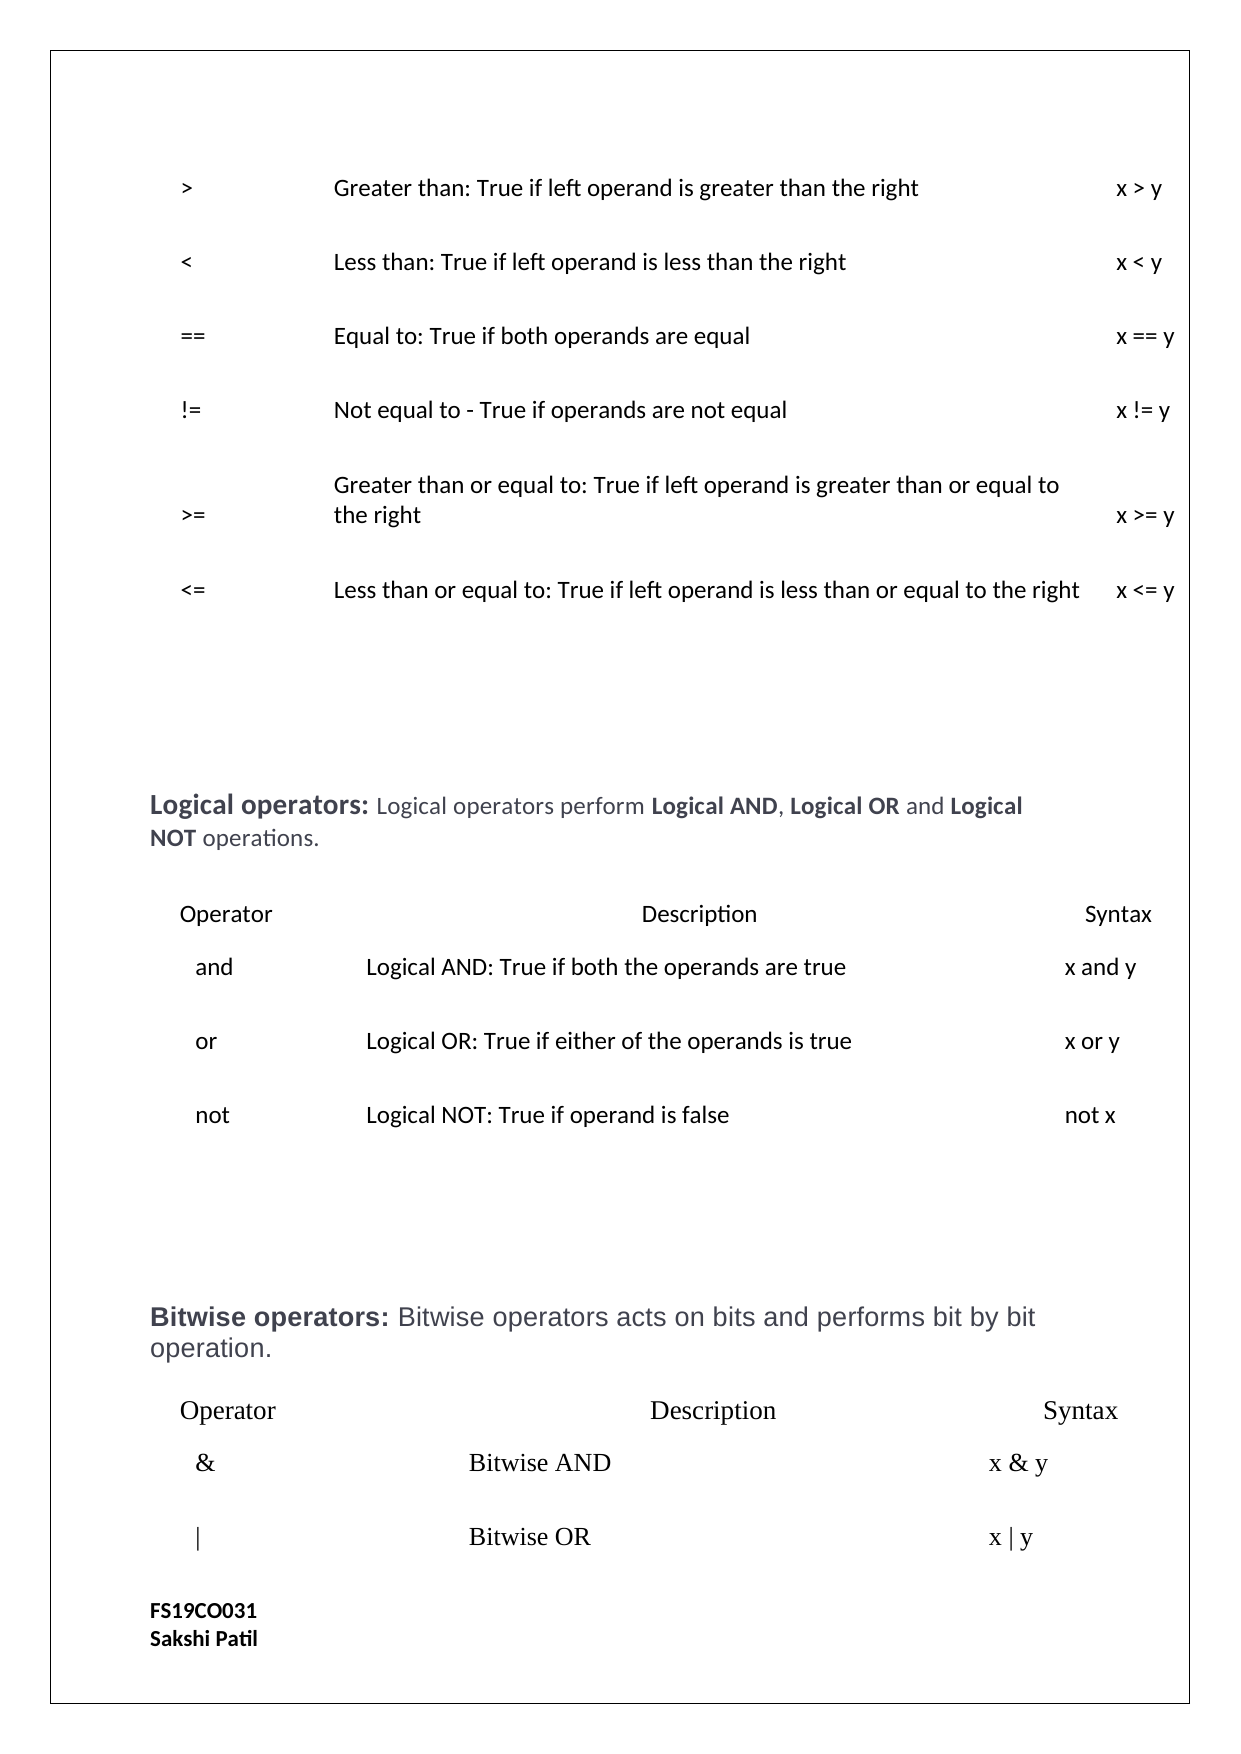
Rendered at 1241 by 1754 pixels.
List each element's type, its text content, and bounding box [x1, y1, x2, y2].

table_cell < [165, 224, 318, 298]
table_cell x != y [1100, 373, 1189, 447]
table_cell x < y [1100, 224, 1189, 298]
table_cell Logical AND: True if both the operands are true [351, 929, 1049, 1003]
table_cell == [165, 299, 318, 373]
table_header Operator [180, 1395, 453, 1426]
table_cell Less than: True if left operand is less than the right [318, 224, 1100, 298]
table_cell and [180, 929, 351, 1003]
table_cell Less than or equal to: True if left operand is less than or equal to the right [318, 552, 1100, 626]
text Logical operators: Logical operators perform Logical AND, Logical OR and Logical NOT operations. [150, 786, 1090, 852]
table_header Syntax [973, 1395, 1188, 1426]
table_header Operator [180, 899, 351, 929]
table_cell Logical NOT: True if operand is false [351, 1078, 1049, 1152]
table_cell x > y [1100, 150, 1189, 224]
table_cell not [180, 1078, 351, 1152]
table_cell x | y [973, 1499, 1188, 1573]
table_cell x <= y [1100, 552, 1189, 626]
table_cell Bitwise AND [453, 1426, 973, 1499]
table_cell x or y [1049, 1004, 1188, 1078]
table_cell x & y [973, 1426, 1188, 1499]
table_cell != [165, 373, 318, 447]
table_cell or [180, 1004, 351, 1078]
table_cell Greater than or equal to: True if left operand is greater than or equal to the right [318, 447, 1100, 552]
table_cell not x [1049, 1078, 1188, 1152]
table_cell <= [165, 552, 318, 626]
table_cell > [165, 150, 318, 224]
table_cell Equal to: True if both operands are equal [318, 299, 1100, 373]
table_cell Greater than: True if left operand is greater than the right [318, 150, 1100, 224]
table_cell Not equal to - True if operands are not equal [318, 373, 1100, 447]
table_cell Logical OR: True if either of the operands is true [351, 1004, 1049, 1078]
table_cell x >= y [1100, 447, 1189, 552]
table_header Syntax [1049, 899, 1188, 929]
table_cell | [180, 1499, 453, 1573]
table_cell >= [165, 447, 318, 552]
text Bitwise operators: Bitwise operators acts on bits and performs bit by bit operation. [150, 1301, 1090, 1363]
table_cell Bitwise OR [453, 1499, 973, 1573]
table_header Description [351, 899, 1049, 929]
table_cell & [180, 1426, 453, 1499]
table_header Description [453, 1395, 973, 1426]
table_cell x == y [1100, 299, 1189, 373]
table_cell x and y [1049, 929, 1188, 1003]
